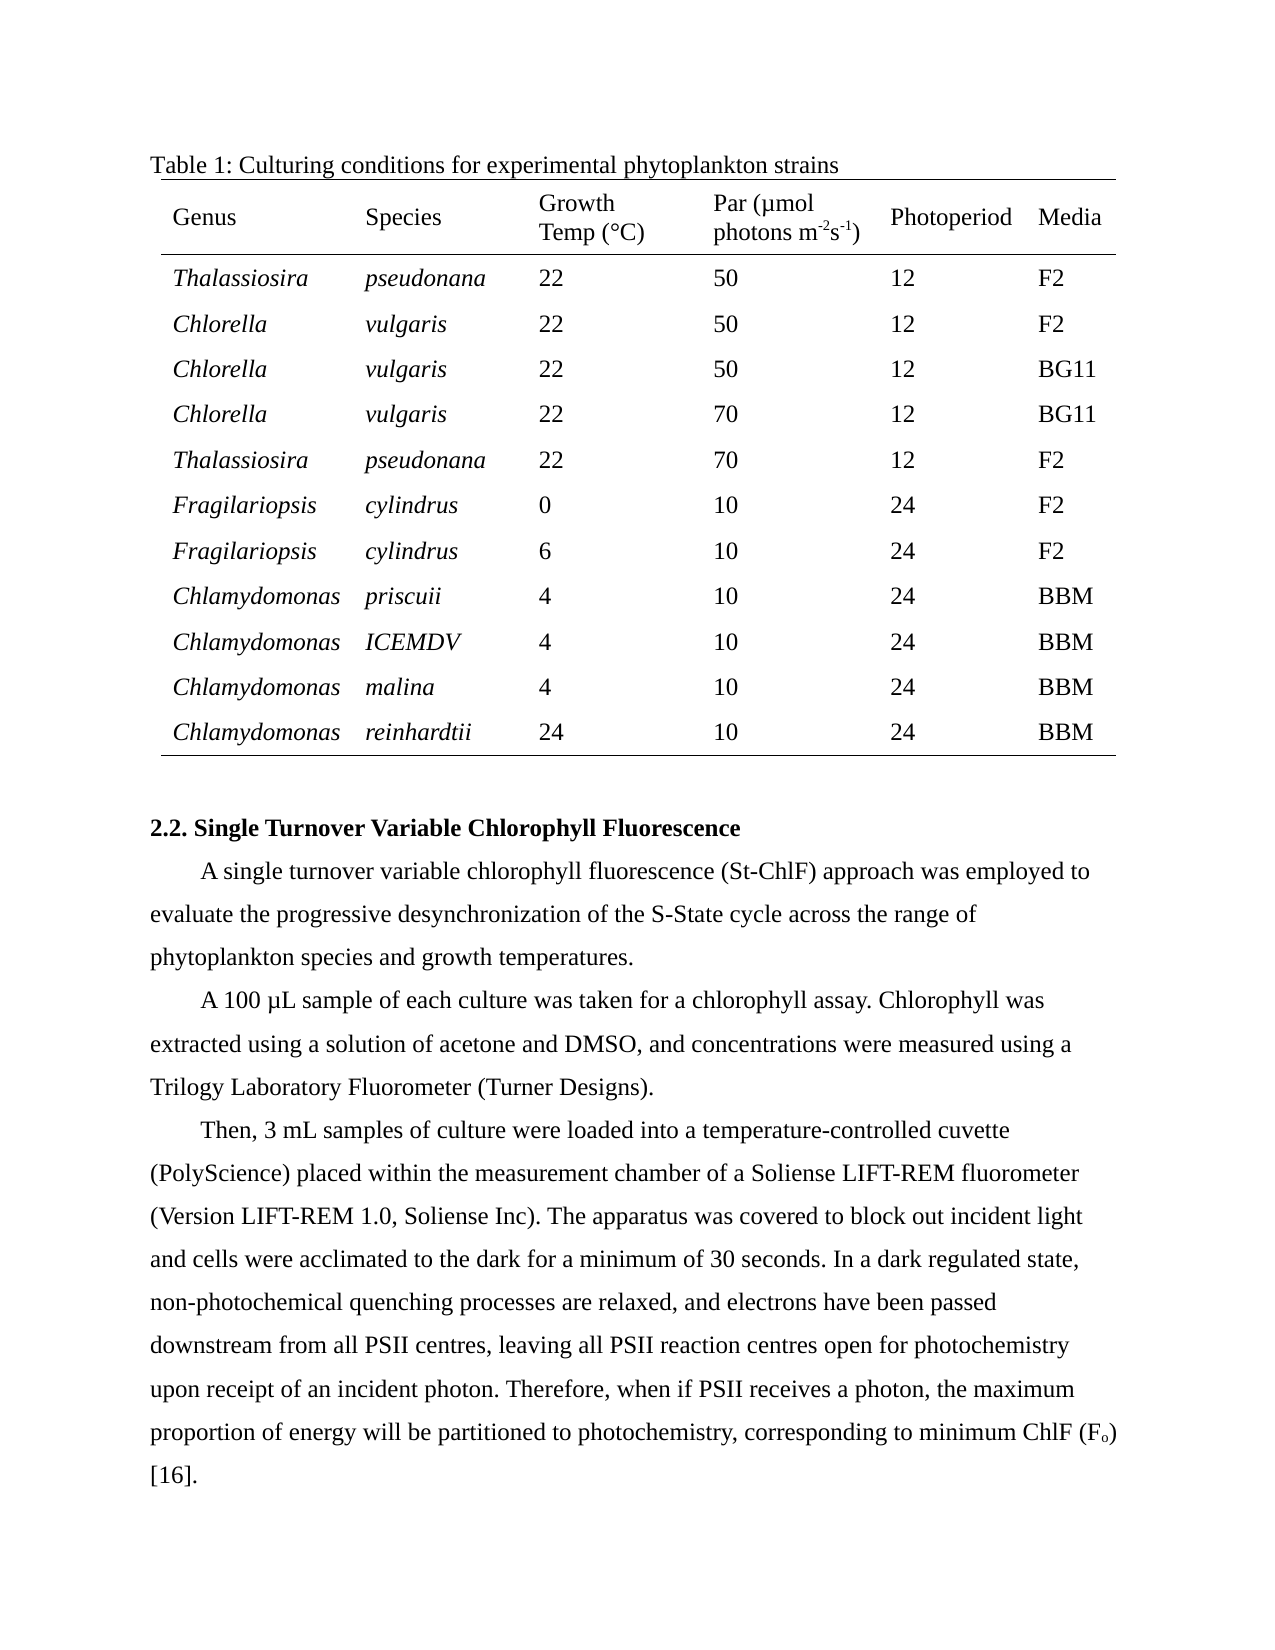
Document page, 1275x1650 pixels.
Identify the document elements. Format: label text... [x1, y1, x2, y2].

table_cell vulgaris [357, 391, 527, 437]
table_cell 22 [528, 391, 705, 437]
table_cell BG11 [1030, 391, 1116, 437]
table_cell 12 [882, 391, 1029, 437]
table_cell 12 [882, 300, 1029, 346]
table_header Par (µmol photons m-2s-1) [705, 180, 882, 254]
table_cell Chlamydomonas [161, 709, 357, 754]
table_header Species [357, 180, 527, 254]
table_cell 4 [528, 664, 705, 709]
table_cell 24 [882, 482, 1029, 527]
table_header Genus [161, 180, 357, 254]
table_cell vulgaris [357, 346, 527, 391]
table_cell Chlamydomonas [161, 664, 357, 709]
table_cell Chlamydomonas [161, 573, 357, 618]
table_cell 70 [705, 437, 882, 482]
table_cell priscuii [357, 573, 527, 618]
table_cell Fragilariopsis [161, 528, 357, 573]
table_cell 10 [705, 482, 882, 527]
table_cell BBM [1030, 664, 1116, 709]
table_cell 10 [705, 618, 882, 664]
table_cell BBM [1030, 573, 1116, 618]
table_cell 24 [882, 664, 1029, 709]
table_cell Thalassiosira [161, 255, 357, 300]
table_cell 22 [528, 346, 705, 391]
table_cell F2 [1030, 300, 1116, 346]
table_cell F2 [1030, 528, 1116, 573]
text Then, 3 mL samples of culture were loaded into a temperature-controlled cuvette (PolyScience) placed within the measurement chamber of a Soliense LIFT-REM fluorometer (Version LIFT-REM 1.0, Soliense Inc). The apparatus was covered to block out incident light and cells were acclimated to the dark for a minimum of 30 seconds. In a dark regulated state, non-photochemical quenching processes are relaxed, and electrons have been passed downstream from all PSII centres, leaving all PSII reaction centres open for photochemistry upon receipt of an incident photon. Therefore, when if PSII receives a photon, the maximum proportion of energy will be partitioned to photochemistry, corresponding to minimum ChlF (Fo) [16]. [150, 1115, 1125, 1489]
table_cell 12 [882, 255, 1029, 300]
table_cell 50 [705, 346, 882, 391]
table_cell 10 [705, 573, 882, 618]
table_cell 4 [528, 573, 705, 618]
table_cell vulgaris [357, 300, 527, 346]
table_cell Thalassiosira [161, 437, 357, 482]
table_cell Chlorella [161, 391, 357, 437]
table_cell 12 [882, 346, 1029, 391]
table_cell 70 [705, 391, 882, 437]
table_cell 50 [705, 300, 882, 346]
table_cell BBM [1030, 709, 1116, 754]
table_cell 22 [528, 300, 705, 346]
table_cell 24 [882, 573, 1029, 618]
table_cell Chlamydomonas [161, 618, 357, 664]
table_cell F2 [1030, 437, 1116, 482]
table_cell Chlorella [161, 346, 357, 391]
table_cell 10 [705, 664, 882, 709]
table_cell 50 [705, 255, 882, 300]
table_cell Chlorella [161, 300, 357, 346]
text A single turnover variable chlorophyll fluorescence (St-ChlF) approach was employed to evaluate the progressive desynchronization of the S-State cycle across the range of phytoplankton species and growth temperatures. [150, 856, 1125, 971]
table_cell 12 [882, 437, 1029, 482]
table_cell 24 [882, 709, 1029, 754]
table_cell F2 [1030, 255, 1116, 300]
table_cell 22 [528, 437, 705, 482]
table_cell ICEMDV [357, 618, 527, 664]
table_header Photoperiod [882, 180, 1029, 254]
table_cell 6 [528, 528, 705, 573]
table_cell 24 [528, 709, 705, 754]
table_cell cylindrus [357, 482, 527, 527]
table_header Media [1030, 180, 1116, 254]
table_cell cylindrus [357, 528, 527, 573]
text A 100 µL sample of each culture was taken for a chlorophyll assay. Chlorophyll was extracted using a solution of acetone and DMSO, and concentrations were measured using a Trilogy Laboratory Fluorometer (Turner Designs). [150, 986, 1125, 1101]
table_cell 22 [528, 255, 705, 300]
table_cell BBM [1030, 618, 1116, 664]
table_cell pseudonana [357, 255, 527, 300]
table_header Growth Temp (°C) [528, 180, 705, 254]
table_cell Fragilariopsis [161, 482, 357, 527]
table_cell 4 [528, 618, 705, 664]
table_cell 10 [705, 528, 882, 573]
table_cell pseudonana [357, 437, 527, 482]
table_cell 10 [705, 709, 882, 754]
table_cell 24 [882, 528, 1029, 573]
table_cell F2 [1030, 482, 1116, 527]
table_cell 0 [528, 482, 705, 527]
table_cell 24 [882, 618, 1029, 664]
table_cell BG11 [1030, 346, 1116, 391]
table_cell malina [357, 664, 527, 709]
text 2.2. Single Turnover Variable Chlorophyll Fluorescence [150, 813, 1125, 842]
table_cell reinhardtii [357, 709, 527, 754]
